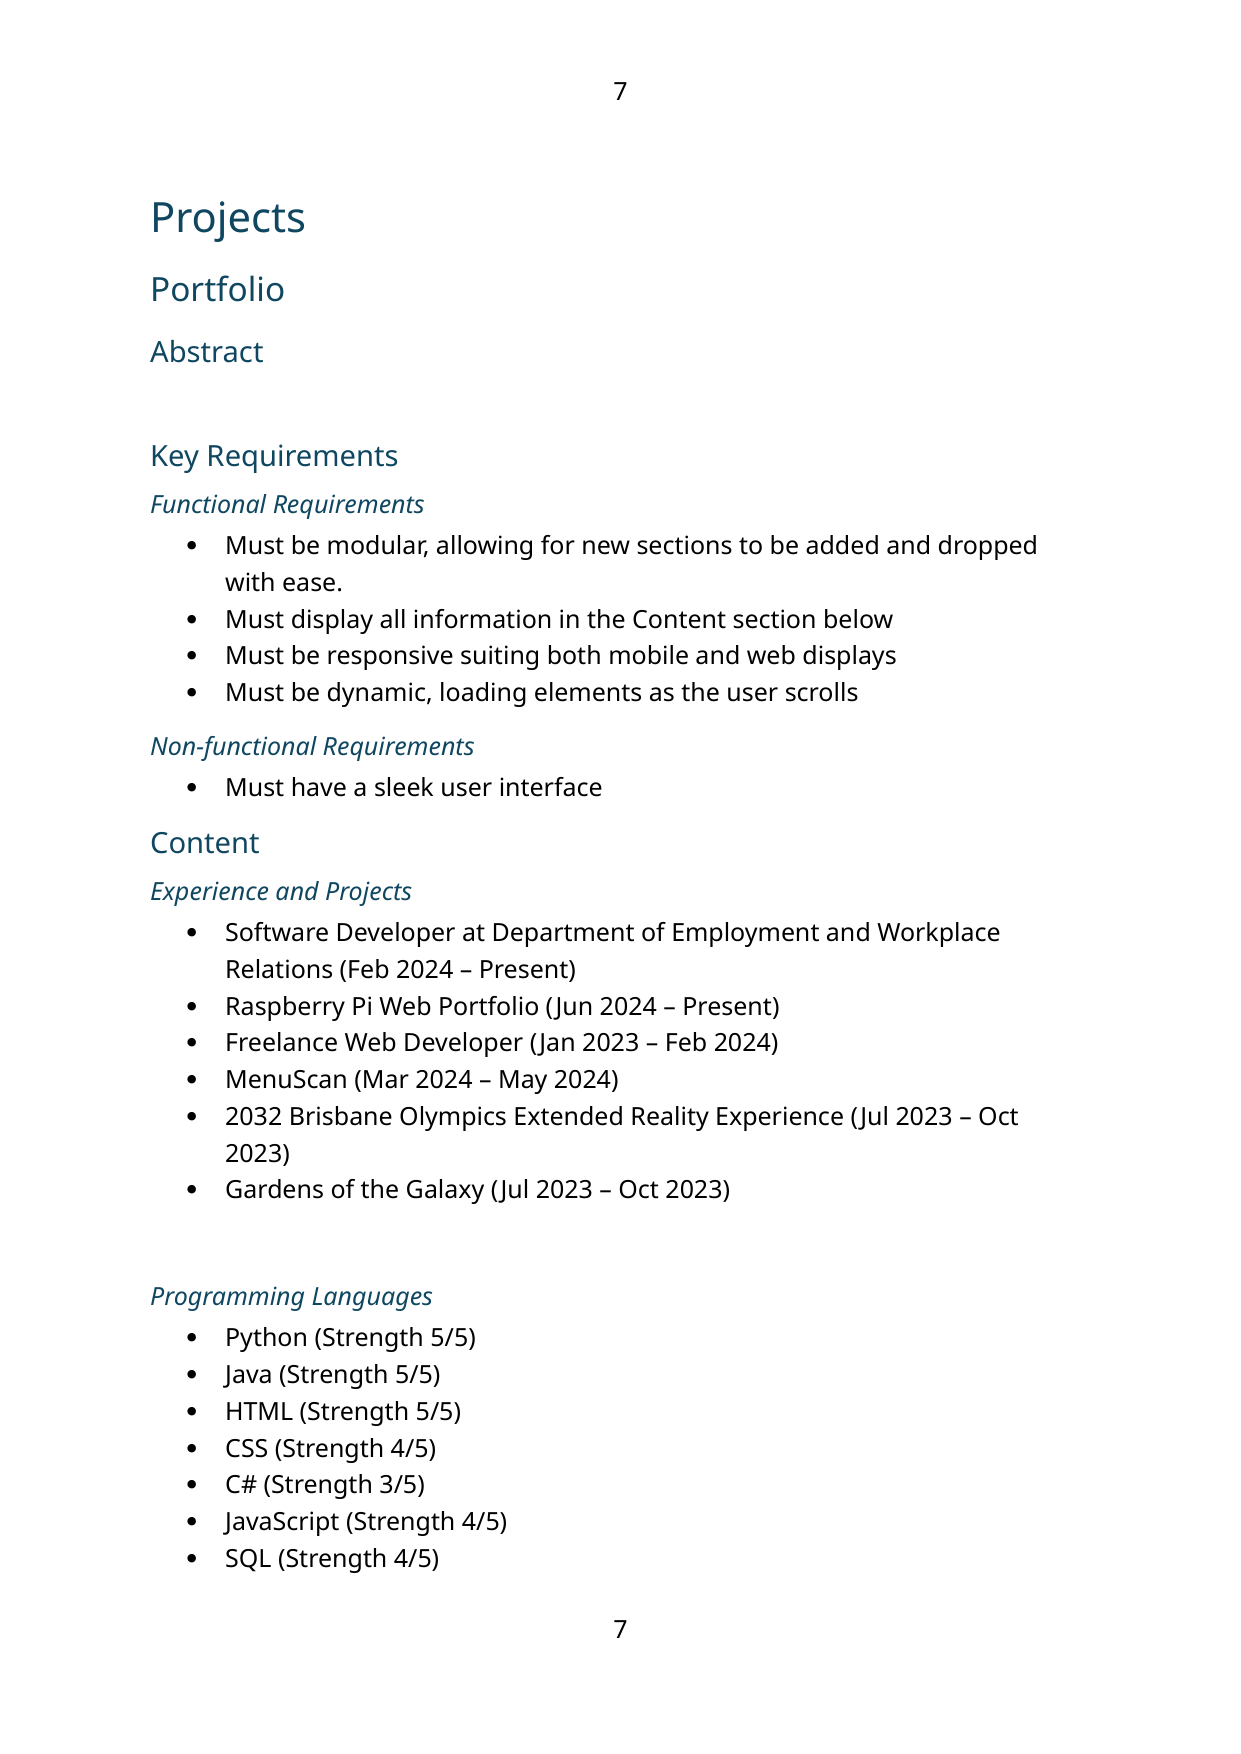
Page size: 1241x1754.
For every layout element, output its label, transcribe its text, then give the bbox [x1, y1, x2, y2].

list Freelance Web Developer (Jan 2023 – Feb 2024) [187, 1025, 1090, 1059]
list Raspberry Pi Web Portfolio (Jun 2024 – Present) [187, 988, 1090, 1022]
subtitle Portfolio [150, 265, 1090, 311]
subtitle Key Requirements [150, 436, 1090, 475]
list Must be responsive suiting both mobile and web displays [187, 638, 1090, 672]
list JavaScript (Strength 4/5) [187, 1504, 1090, 1538]
list SQL (Strength 4/5) [187, 1541, 1090, 1574]
subtitle Projects [150, 187, 1090, 244]
subtitle Experience and Projects [150, 874, 1090, 908]
list Must be modular, allowing for new sections to be added and dropped with ease. [187, 528, 1090, 598]
subtitle Functional Requirements [150, 487, 1090, 521]
subtitle Programming Languages [150, 1279, 1090, 1313]
list Software Developer at Department of Employment and Workplace Relations (Feb 2024 – Present) [187, 915, 1090, 986]
list 2032 Brisbane Olympics Extended Reality Experience (Jul 2023 – Oct 2023) [187, 1098, 1090, 1169]
list MenuScan (Mar 2024 – May 2024) [187, 1062, 1090, 1096]
subtitle Abstract [150, 331, 1090, 371]
list Must have a sleek user interface [187, 769, 1090, 803]
list Java (Strength 5/5) [187, 1357, 1090, 1391]
list Python (Strength 5/5) [187, 1320, 1090, 1354]
subtitle Content [150, 823, 1090, 862]
list Gardens of the Galaxy (Jul 2023 – Oct 2023) [187, 1172, 1090, 1206]
list C# (Strength 3/5) [187, 1467, 1090, 1501]
list Must display all information in the Content section below [187, 601, 1090, 635]
list CSS (Strength 4/5) [187, 1430, 1090, 1464]
list HTML (Strength 5/5) [187, 1393, 1090, 1427]
list Must be dynamic, loading elements as the user scrolls [187, 675, 1090, 709]
subtitle Non-functional Requirements [150, 728, 1090, 762]
